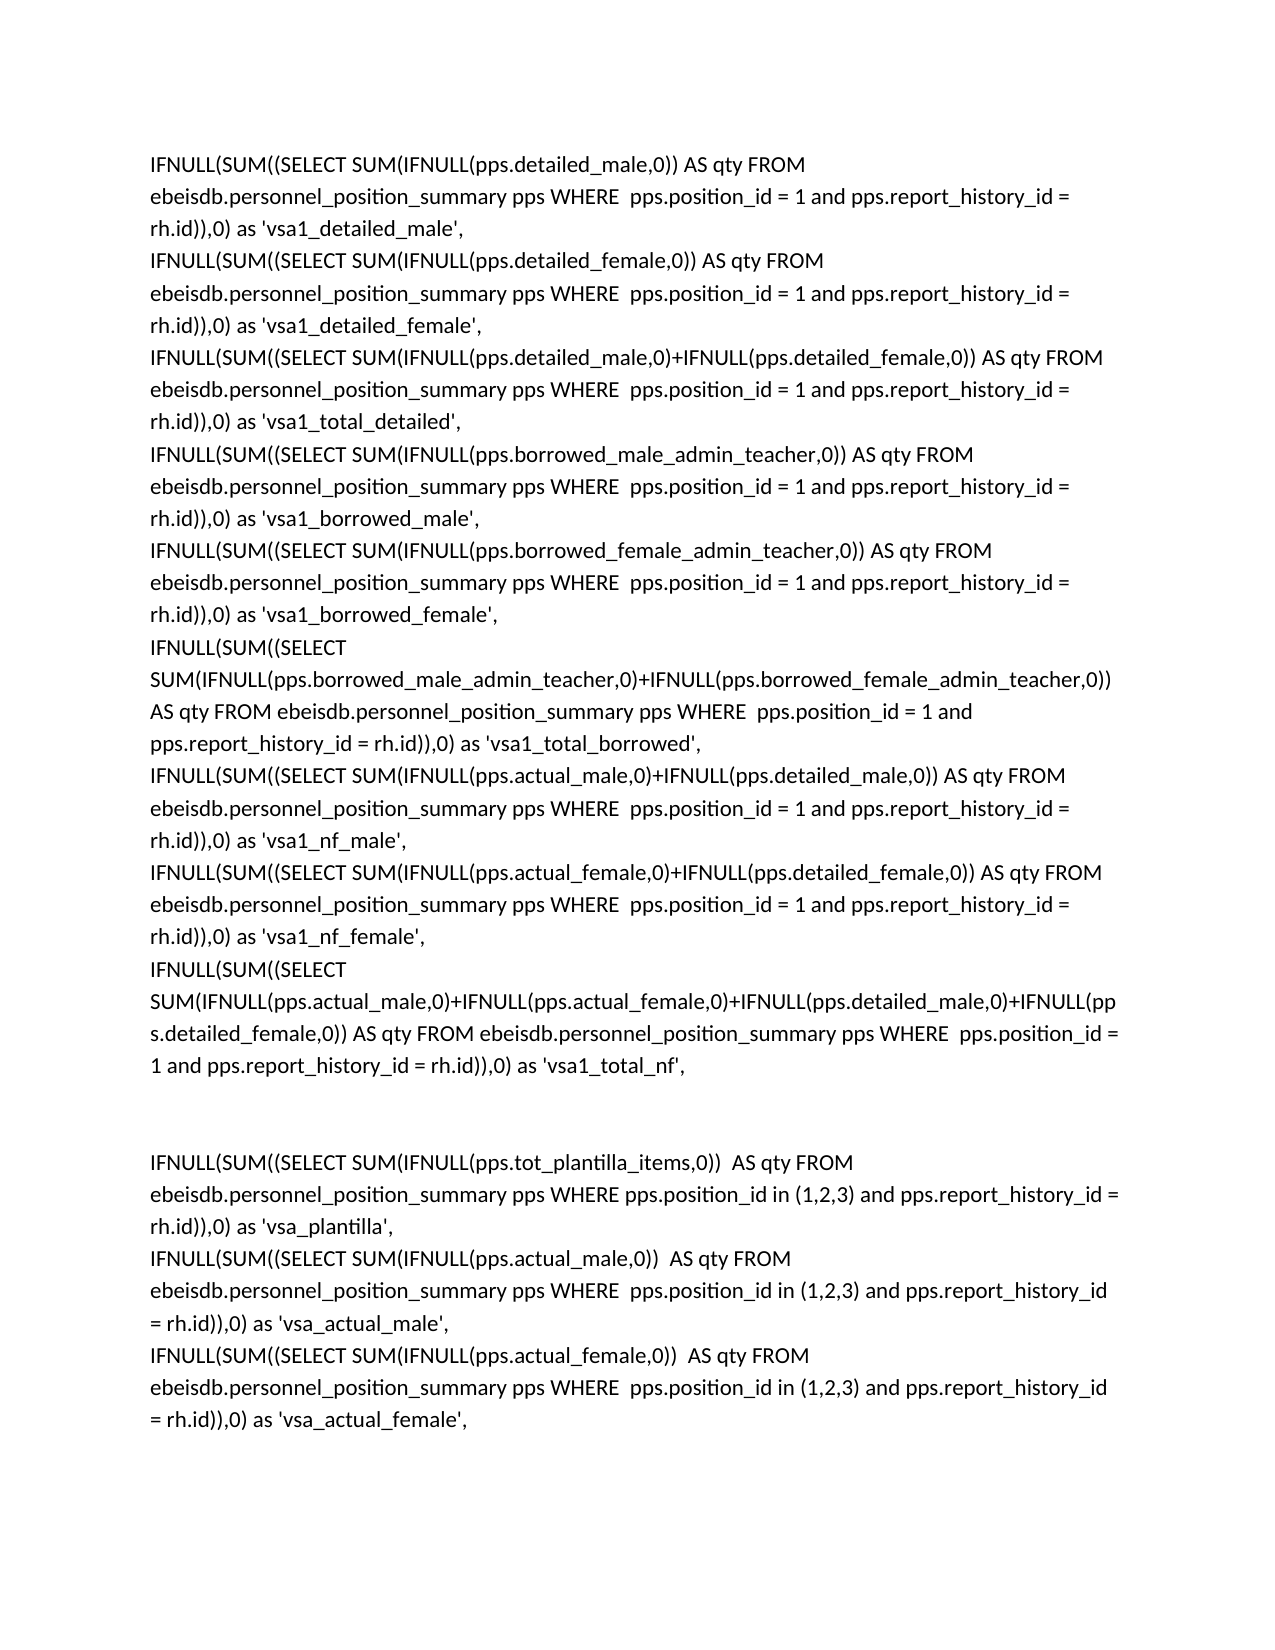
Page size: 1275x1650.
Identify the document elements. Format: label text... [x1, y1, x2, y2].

text IFNULL(SUM((SELECT SUM(IFNULL(pps.actual_female,0)+IFNULL(pps.detailed_female,0)) AS qty FROM ebeisdb.personnel_position_summary pps WHERE pps.position_id = 1 and pps.report_history_id = rh.id)),0) as 'vsa1_nf_female', [150, 858, 1125, 951]
text IFNULL(SUM((SELECT SUM(IFNULL(pps.borrowed_female_admin_teacher,0)) AS qty FROM ebeisdb.personnel_position_summary pps WHERE pps.position_id = 1 and pps.report_history_id = rh.id)),0) as 'vsa1_borrowed_female', [150, 536, 1125, 629]
text IFNULL(SUM((SELECT SUM(IFNULL(pps.borrowed_male_admin_teacher,0)+IFNULL(pps.borrowed_female_admin_teacher,0)) AS qty FROM ebeisdb.personnel_position_summary pps WHERE pps.position_id = 1 and pps.report_history_id = rh.id)),0) as 'vsa1_total_borrowed', [150, 633, 1125, 757]
text IFNULL(SUM((SELECT SUM(IFNULL(pps.detailed_male,0)) AS qty FROM ebeisdb.personnel_position_summary pps WHERE pps.position_id = 1 and pps.report_history_id = rh.id)),0) as 'vsa1_detailed_male', [150, 150, 1125, 242]
text IFNULL(SUM((SELECT SUM(IFNULL(pps.actual_male,0)+IFNULL(pps.actual_female,0)+IFNULL(pps.detailed_male,0)+IFNULL(pps.detailed_female,0)) AS qty FROM ebeisdb.personnel_position_summary pps WHERE pps.position_id = 1 and pps.report_history_id = rh.id)),0) as 'vsa1_total_nf', [150, 955, 1125, 1079]
text IFNULL(SUM((SELECT SUM(IFNULL(pps.actual_female,0)) AS qty FROM ebeisdb.personnel_position_summary pps WHERE pps.position_id in (1,2,3) and pps.report_history_id = rh.id)),0) as 'vsa_actual_female', [150, 1341, 1125, 1433]
text IFNULL(SUM((SELECT SUM(IFNULL(pps.actual_male,0)) AS qty FROM ebeisdb.personnel_position_summary pps WHERE pps.position_id in (1,2,3) and pps.report_history_id = rh.id)),0) as 'vsa_actual_male', [150, 1244, 1125, 1337]
text IFNULL(SUM((SELECT SUM(IFNULL(pps.detailed_male,0)+IFNULL(pps.detailed_female,0)) AS qty FROM ebeisdb.personnel_position_summary pps WHERE pps.position_id = 1 and pps.report_history_id = rh.id)),0) as 'vsa1_total_detailed', [150, 343, 1125, 436]
text IFNULL(SUM((SELECT SUM(IFNULL(pps.tot_plantilla_items,0)) AS qty FROM ebeisdb.personnel_position_summary pps WHERE pps.position_id in (1,2,3) and pps.report_history_id = rh.id)),0) as 'vsa_plantilla', [150, 1148, 1125, 1240]
text IFNULL(SUM((SELECT SUM(IFNULL(pps.borrowed_male_admin_teacher,0)) AS qty FROM ebeisdb.personnel_position_summary pps WHERE pps.position_id = 1 and pps.report_history_id = rh.id)),0) as 'vsa1_borrowed_male', [150, 440, 1125, 532]
text IFNULL(SUM((SELECT SUM(IFNULL(pps.detailed_female,0)) AS qty FROM ebeisdb.personnel_position_summary pps WHERE pps.position_id = 1 and pps.report_history_id = rh.id)),0) as 'vsa1_detailed_female', [150, 247, 1125, 339]
text IFNULL(SUM((SELECT SUM(IFNULL(pps.actual_male,0)+IFNULL(pps.detailed_male,0)) AS qty FROM ebeisdb.personnel_position_summary pps WHERE pps.position_id = 1 and pps.report_history_id = rh.id)),0) as 'vsa1_nf_male', [150, 762, 1125, 854]
